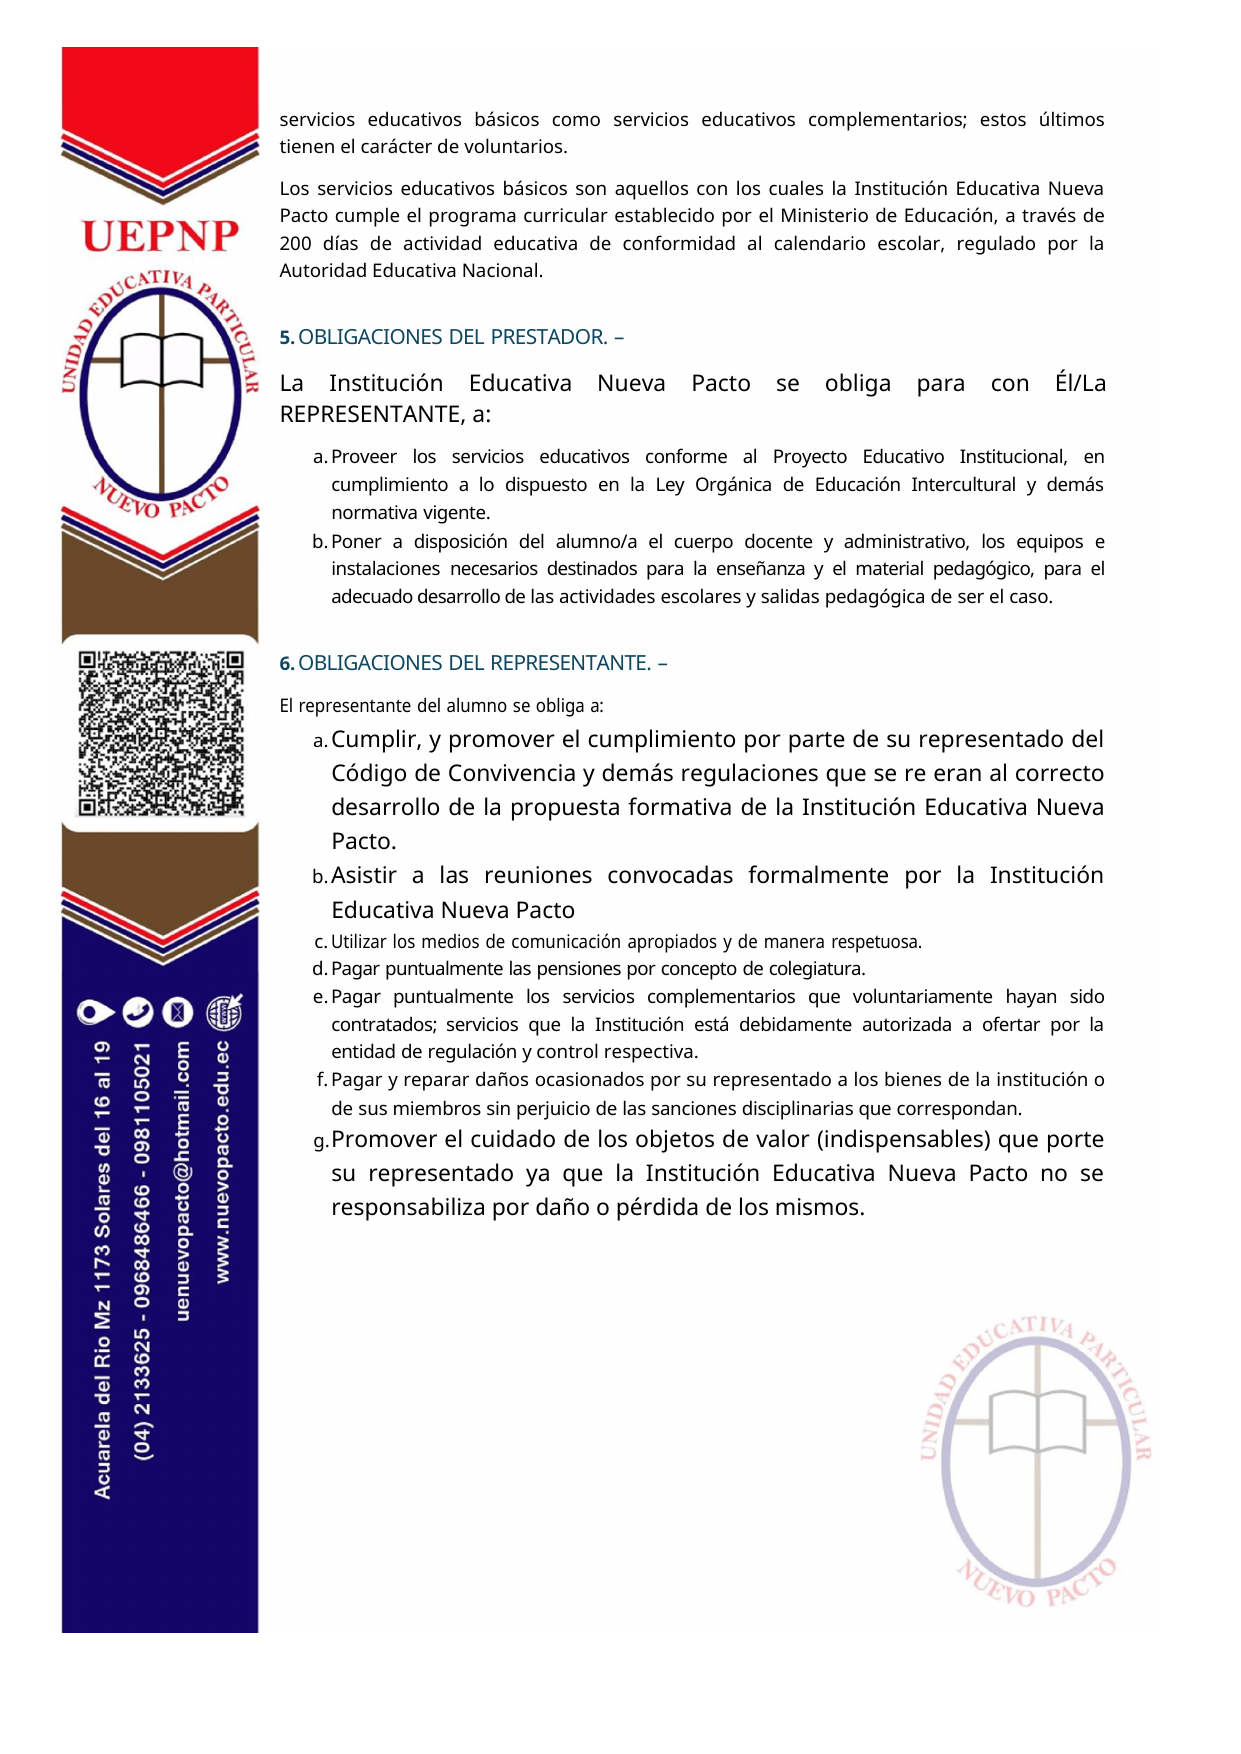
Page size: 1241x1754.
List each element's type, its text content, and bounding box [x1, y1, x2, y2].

list Poner a disposición del alumno/a el cuerpo docente y administrativo, los equipos e instalaciones necesarios destinados para la enseñanza y el material pedagógico, para el adecuado desarrollo de las actividades escolares y salidas pedagógica de ser el caso. [312, 528, 1105, 608]
list Utilizar los medios de comunicación apropiados y de manera respetuosa. [314, 928, 1107, 954]
subtitle OBLIGACIONES DEL REPRESENTANTE. – [279, 648, 1107, 676]
text El representante del alumno se obliga a: [279, 692, 1107, 717]
list Cumplir, y promover el cumplimiento por parte de su representado del Código de Convivencia y demás regulaciones que se re eran al correcto desarrollo de la propuesta formativa de la Institución Educativa Nueva Pacto. [313, 723, 1105, 856]
text La Institución Educativa Nueva Pacto se obliga para con Él/La REPRESENTANTE, a: [279, 366, 1107, 429]
text Los servicios educativos básicos son aquellos con los cuales la Institución Educativa Nueva Pacto cumple el programa curricular establecido por el Ministerio de Educación, a través de 200 días de actividad educativa de conformidad al calendario escolar, regulado por la Autoridad Educativa Nacional. [279, 175, 1105, 283]
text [279, 106, 1105, 159]
list Pagar y reparar daños ocasionados por su representado a los bienes de la institución o de sus miembros sin perjuicio de las sanciones disciplinarias que correspondan. [317, 1067, 1105, 1120]
list Pagar puntualmente las pensiones por concepto de colegiatura. [312, 955, 1107, 981]
list Proveer los servicios educativos conforme al Proyecto Educativo Institucional, en cumplimiento a lo dispuesto en la Ley Orgánica de Educación Intercultural y demás normativa vigente. [313, 443, 1105, 525]
list Promover el cuidado de los objetos de valor (indispensables) que porte su representado ya que la Institución Educativa Nueva Pacto no se responsabiliza por daño o pérdida de los mismos. [313, 1123, 1105, 1222]
picture [51, 47, 1159, 1633]
list Pagar puntualmente los servicios complementarios que voluntariamente hayan sido contratados; servicios que la Institución está debidamente autorizada a ofertar por la entidad de regulación y control respectiva. [313, 983, 1105, 1064]
subtitle OBLIGACIONES DEL PRESTADOR. – [279, 322, 1107, 351]
list Asistir a las reuniones convocadas formalmente por la Institución Educativa Nueva Pacto [312, 859, 1105, 925]
